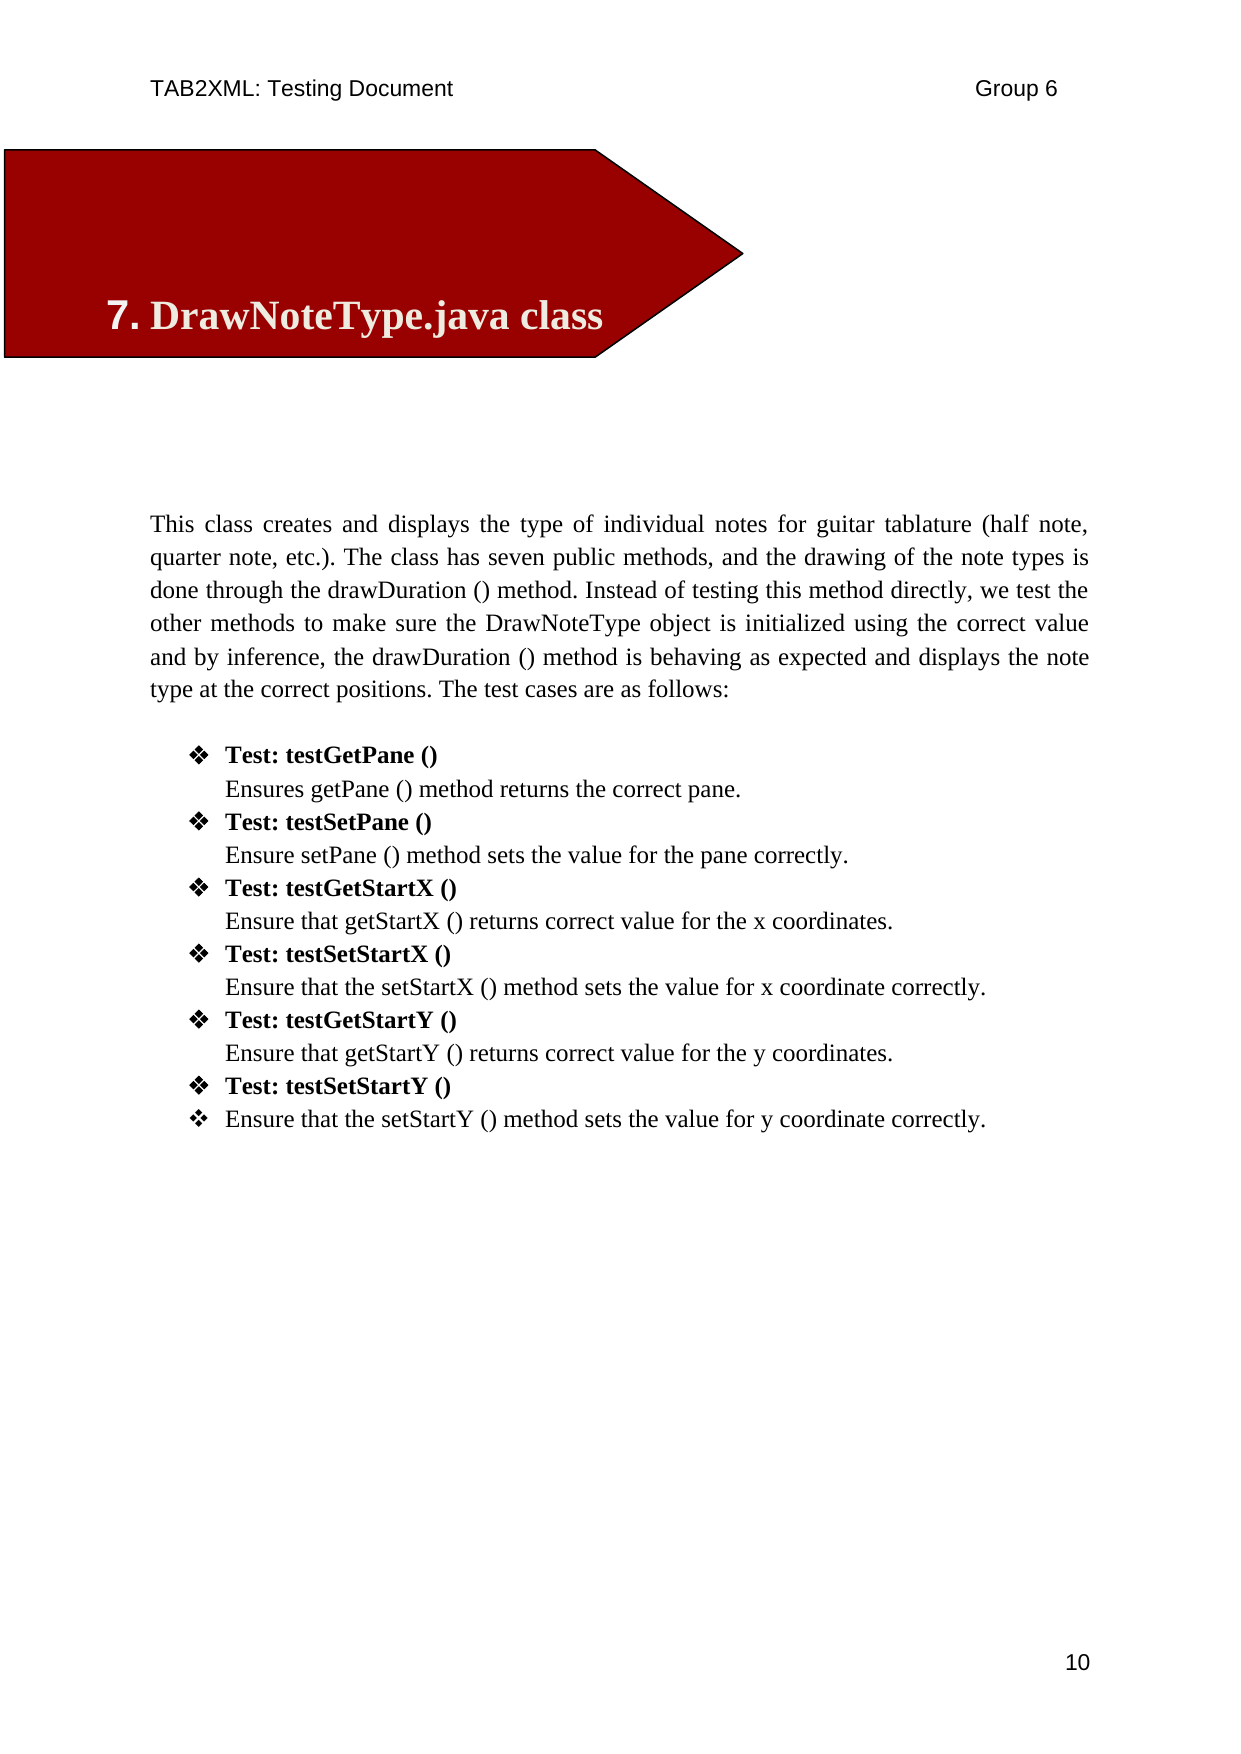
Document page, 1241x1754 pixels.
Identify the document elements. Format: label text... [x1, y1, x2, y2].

text This class creates and displays the type of individual notes for guitar tablature (half note, quarter note, etc.). The class has seven public methods, and the drawing of the note types is done through the drawDuration () method. Instead of testing this method directly, we test the other methods to make sure the DrawNoteType object is initialized using the correct value and by inference, the drawDuration () method is behaving as expected and displays the note type at the correct positions. The test cases are as follows: [150, 509, 1090, 703]
list Ensure that getStartY () returns correct value for the y coordinates. [225, 1038, 1090, 1067]
list Test: testSetStartX () [187, 939, 1090, 967]
list Ensure that the setStartY () method sets the value for y coordinate correctly. [187, 1104, 1090, 1133]
list Test: testGetStartY () [187, 1005, 1090, 1033]
list Test: testSetStartY () [187, 1071, 1090, 1099]
subtitle DrawNoteType.java class [91, 291, 1090, 339]
list Ensure setPane () method sets the value for the pane correctly. [225, 840, 1090, 868]
list Test: testGetPane () [187, 741, 1090, 769]
list Ensures getPane () method returns the correct pane. [225, 774, 1090, 802]
list Test: testSetPane () [187, 807, 1090, 835]
list Ensure that getStartX () returns correct value for the x coordinates. [225, 906, 1090, 934]
list Ensure that the setStartX () method sets the value for x coordinate correctly. [225, 972, 1090, 1001]
list Test: testGetStartX () [187, 873, 1090, 901]
